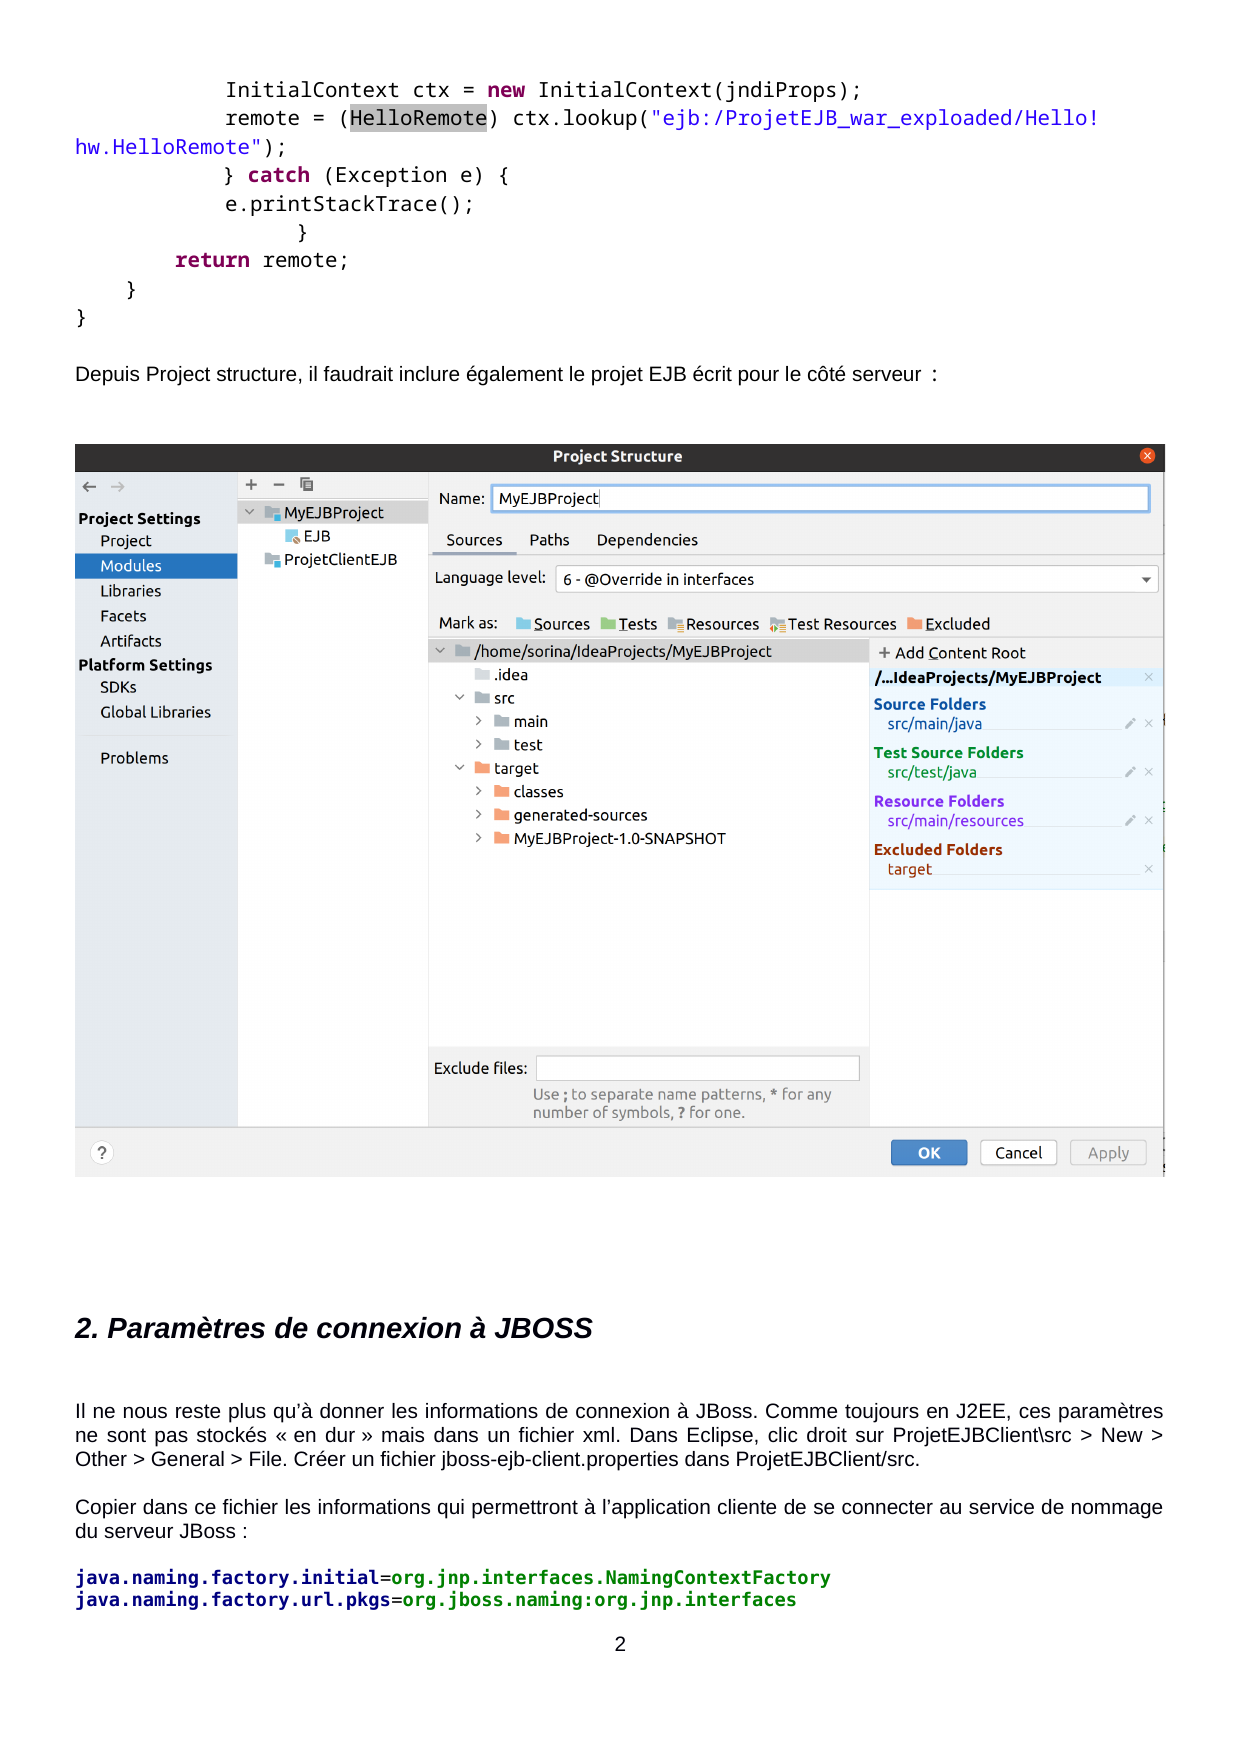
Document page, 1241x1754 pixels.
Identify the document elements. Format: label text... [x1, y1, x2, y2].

text Depuis Project structure, il faudrait inclure également le projet EJB écrit pour le côté serveur : [75, 359, 1165, 388]
text e.printStackTrace(); [75, 189, 1165, 217]
text } [75, 217, 1165, 246]
text Copier dans ce fichier les informations qui permettront à l’application cliente de se connecter au service de nommage du serveur JBoss : [75, 1495, 1165, 1543]
picture [75, 444, 1166, 1177]
text return remote; [75, 246, 1165, 274]
text java.naming.factory.url.pkgs=org.jboss.naming:org.jnp.interfaces [75, 1589, 1165, 1611]
text } [75, 302, 1165, 331]
text java.naming.factory.initial=org.jnp.interfaces.NamingContextFactory [75, 1567, 1165, 1589]
text Il ne nous reste plus qu’à donner les informations de connexion à JBoss. Comme toujours en J2EE, ces paramètres ne sont pas stockés « en dur » mais dans un fichier xml. Dans Eclipse, clic droit sur ProjetEJBClient\src > New > Other > General > File. Créer un fichier jboss-ejb-client.properties dans ProjetEJBClient/src. [75, 1399, 1165, 1471]
text remote = (HelloRemote) ctx.lookup("ejb:/ProjetEJB_war_exploaded/Hello!hw.HelloRemote"); [75, 103, 1165, 160]
subtitle 2. Paramètres de connexion à JBOSS [75, 1311, 1165, 1345]
text } catch (Exception e) { [75, 160, 1165, 189]
text } [75, 274, 1165, 302]
text InitialContext ctx = new InitialContext(jndiProps); [75, 75, 1165, 103]
